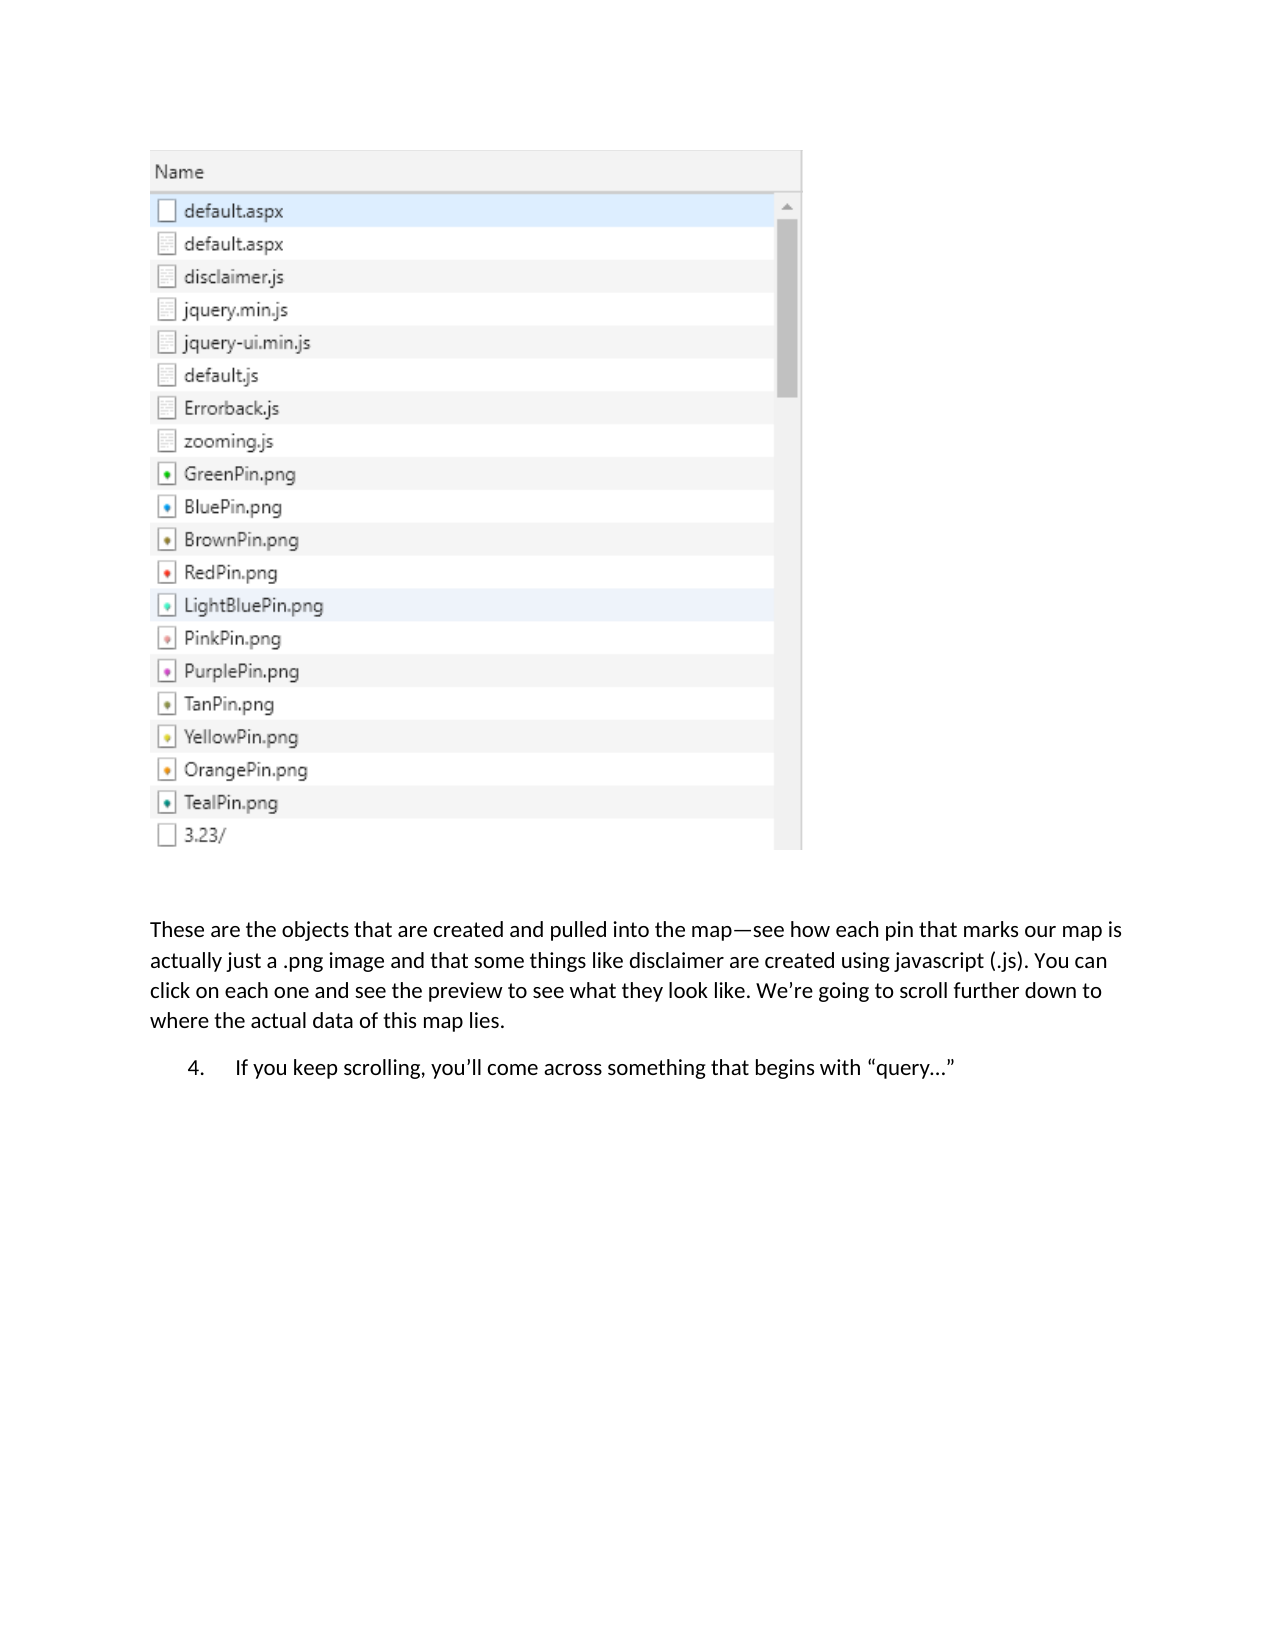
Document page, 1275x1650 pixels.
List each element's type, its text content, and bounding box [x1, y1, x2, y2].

picture [150, 150, 803, 850]
list If you keep scrolling, you’ll come across something that begins with “query…” [187, 1053, 1125, 1081]
text These are the objects that are created and pulled into the map—see how each pin that marks our map is actually just a .png image and that some things like disclaimer are created using javascript (.js). You can click on each one and see the preview to see what they look like. We’re going to scroll further down to where the actual data of this map lies. [150, 916, 1125, 1034]
